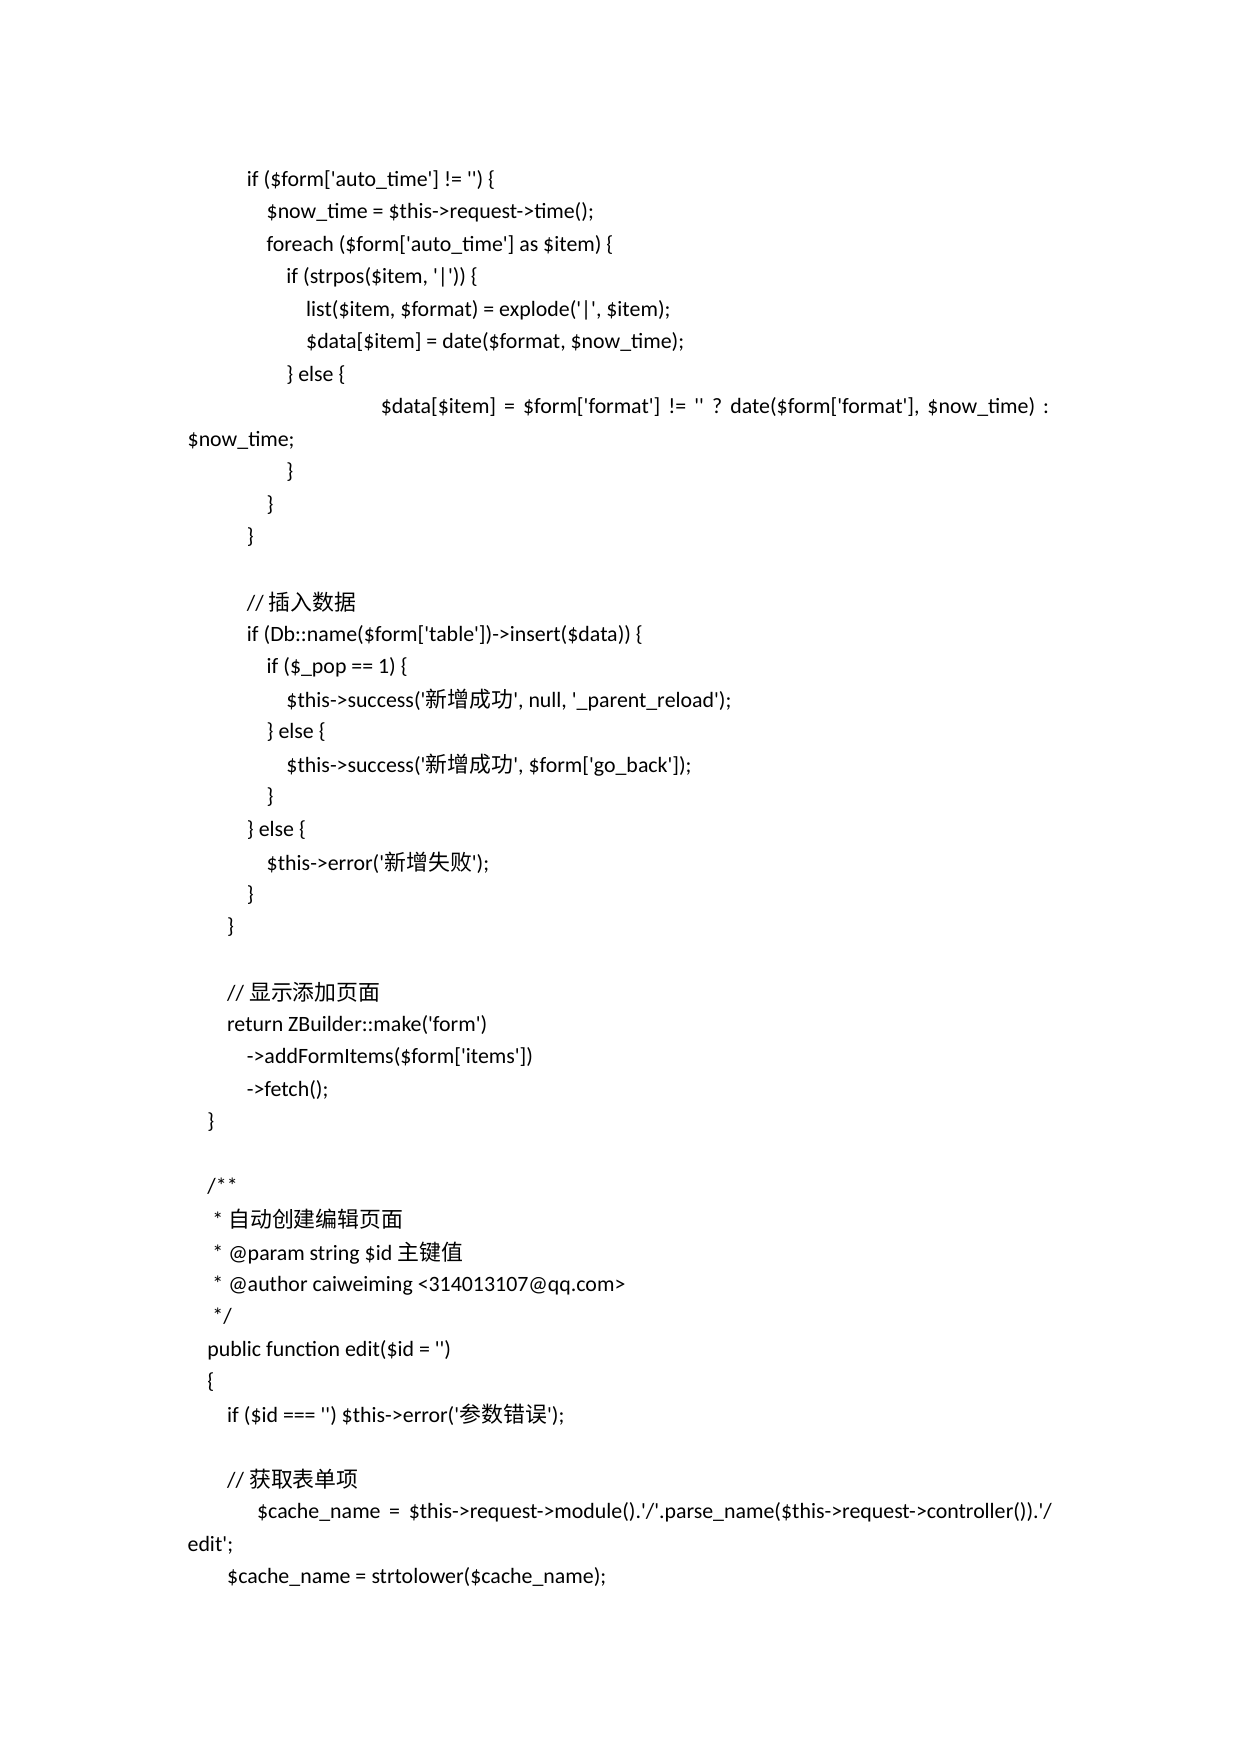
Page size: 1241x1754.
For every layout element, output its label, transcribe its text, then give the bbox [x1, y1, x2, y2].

text } [187, 909, 1053, 942]
text } [187, 454, 1053, 487]
text } [187, 877, 1053, 909]
text /** [187, 1169, 1053, 1202]
text } else { [187, 357, 1053, 389]
text $this->success('新增成功', null, '_parent_reload'); [187, 682, 1053, 714]
text $data[$item] = $form['format'] != '' ? date($form['format'], $now_time) : $now_time; [187, 389, 1053, 454]
text // 获取表单项 [187, 1462, 1053, 1494]
text ->fetch(); [187, 1072, 1053, 1104]
text list($item, $format) = explode('|', $item); [187, 292, 1053, 324]
text $data[$item] = date($format, $now_time); [187, 324, 1053, 357]
text } else { [187, 714, 1053, 747]
text */ [187, 1299, 1053, 1332]
text * @author caiweiming <314013107@qq.com> [187, 1267, 1053, 1299]
text if ($form['auto_time'] != '') { [187, 162, 1053, 194]
text if (Db::name($form['table'])->insert($data)) { [187, 617, 1053, 649]
text { [187, 1364, 1053, 1397]
text } [187, 487, 1053, 519]
text } [187, 1104, 1053, 1137]
text if ($_pop == 1) { [187, 649, 1053, 682]
text * @param string $id 主键值 [187, 1234, 1053, 1267]
text } [187, 519, 1053, 552]
text return ZBuilder::make('form') [187, 1007, 1053, 1039]
text // 显示添加页面 [187, 974, 1053, 1007]
text if ($id === '') $this->error('参数错误'); [187, 1397, 1053, 1429]
text if (strpos($item, '|')) { [187, 259, 1053, 292]
text } [187, 779, 1053, 812]
text $cache_name = strtolower($cache_name); [187, 1559, 1053, 1592]
text foreach ($form['auto_time'] as $item) { [187, 227, 1053, 259]
text public function edit($id = '') [187, 1332, 1053, 1364]
text $this->error('新增失败'); [187, 844, 1053, 877]
text $now_time = $this->request->time(); [187, 194, 1053, 227]
text * 自动创建编辑页面 [187, 1202, 1053, 1234]
text } else { [187, 812, 1053, 844]
text $this->success('新增成功', $form['go_back']); [187, 747, 1053, 779]
text $cache_name = $this->request->module().'/'.parse_name($this->request->controller()).'/edit'; [187, 1494, 1053, 1559]
text ->addFormItems($form['items']) [187, 1039, 1053, 1072]
text // 插入数据 [187, 584, 1053, 617]
